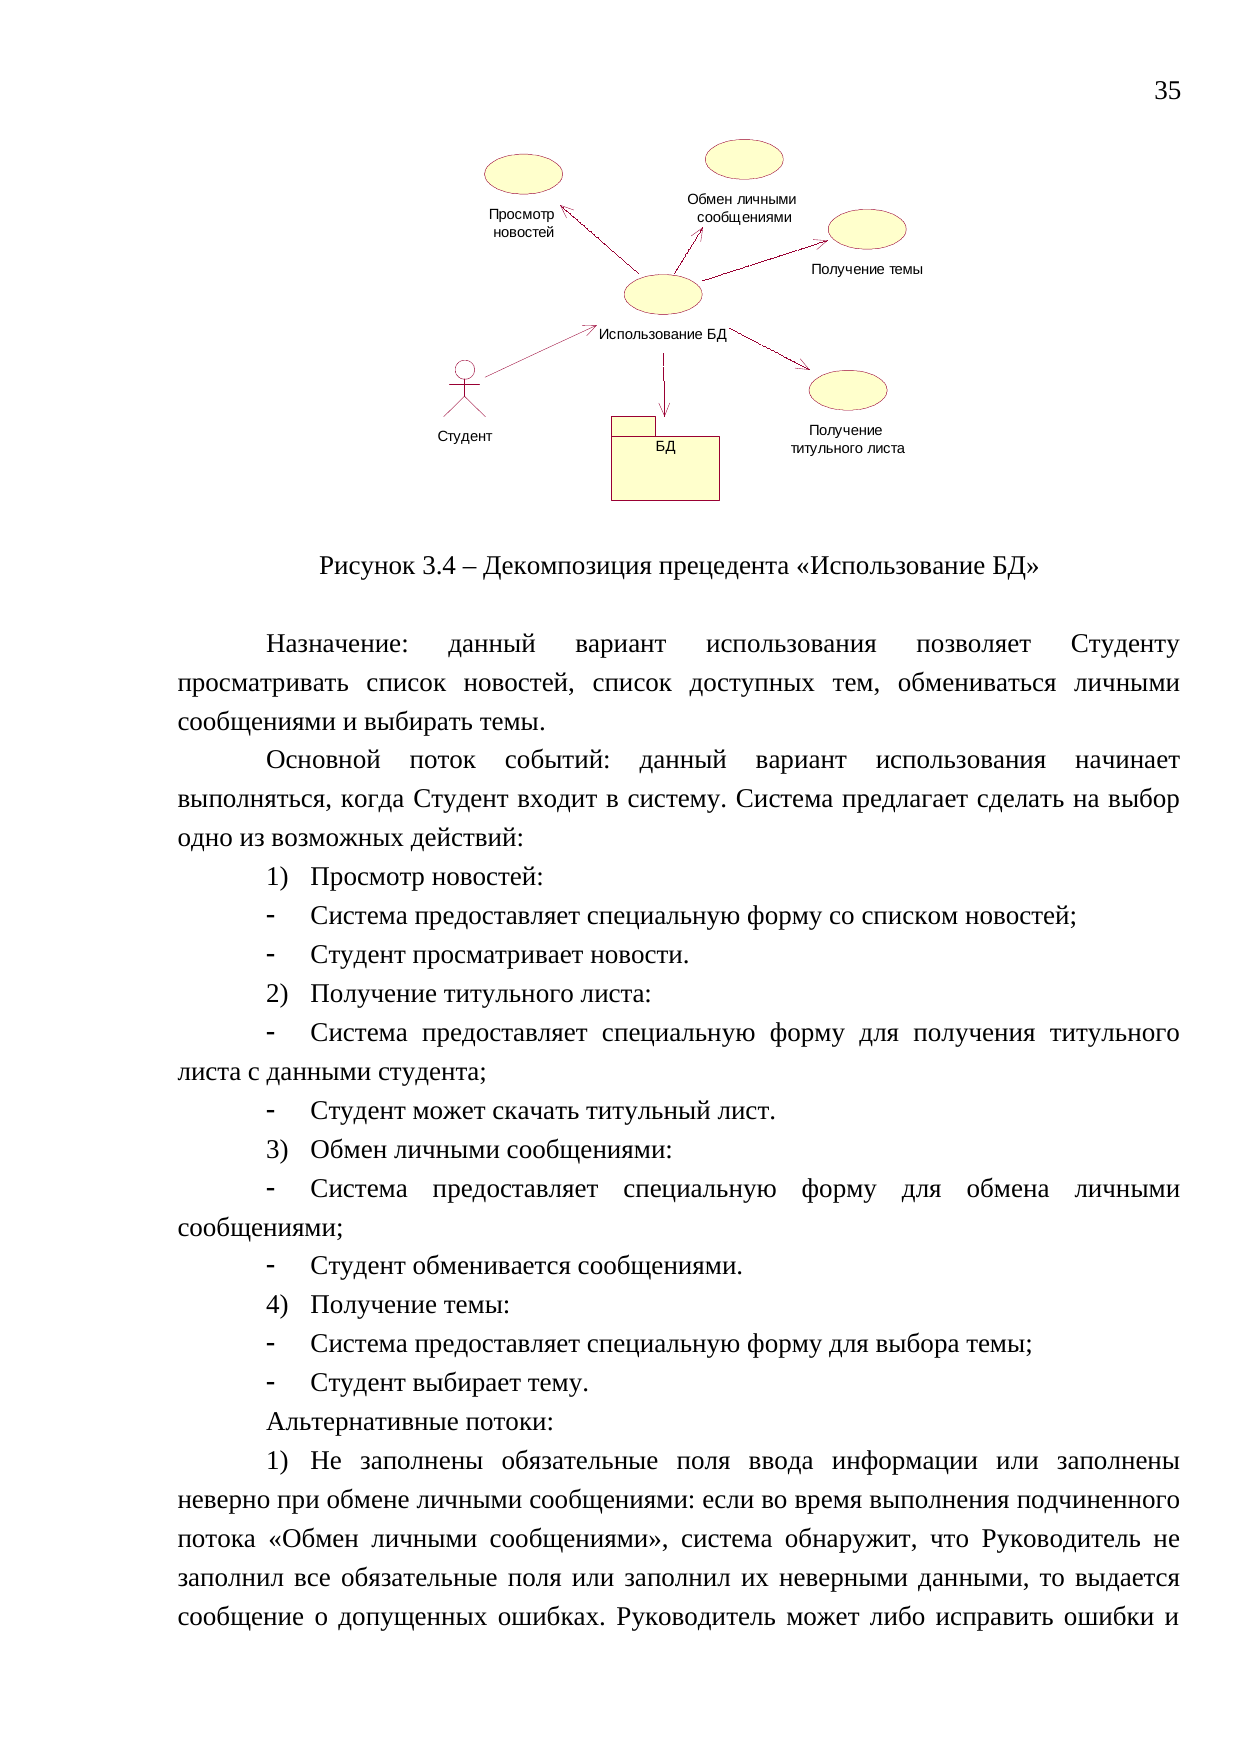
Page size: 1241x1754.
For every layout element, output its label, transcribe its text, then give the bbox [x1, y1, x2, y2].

list Система предоставляет специальную форму со списком новостей; [177, 899, 1181, 930]
list Студент выбирает тему. [177, 1366, 1181, 1398]
list Система предоставляет специальную форму для выбора темы; [177, 1327, 1181, 1359]
list Получение темы: [177, 1288, 1181, 1320]
list Получение титульного листа: [177, 977, 1181, 1008]
list Студент обменивается сообщениями. [177, 1249, 1181, 1281]
list Студент может скачать титульный лист. [177, 1094, 1181, 1125]
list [177, 1444, 1181, 1631]
list Студент просматривает новости. [177, 938, 1181, 969]
text Рисунок 3.4 – Декомпозиция прецедента «Использование БД» [177, 549, 1181, 580]
text Альтернативные потоки: [177, 1406, 1181, 1437]
list Система предоставляет специальную форму для получения титульного листа с данными студента; [177, 1016, 1181, 1086]
list Система предоставляет специальную форму для обмена личными сообщениями; [177, 1172, 1181, 1242]
text Назначение: данный вариант использования позволяет Студенту просматривать список новостей, список доступных тем, обмениваться личными сообщениями и выбирать темы. [177, 627, 1181, 736]
list Просмотр новостей: [177, 860, 1181, 891]
text Основной поток событий: данный вариант использования начинает выполняться, когда Студент входит в систему. Система предлагает сделать на выбор одно из возможных действий: [177, 743, 1181, 852]
list Обмен личными сообщениями: [177, 1133, 1181, 1164]
